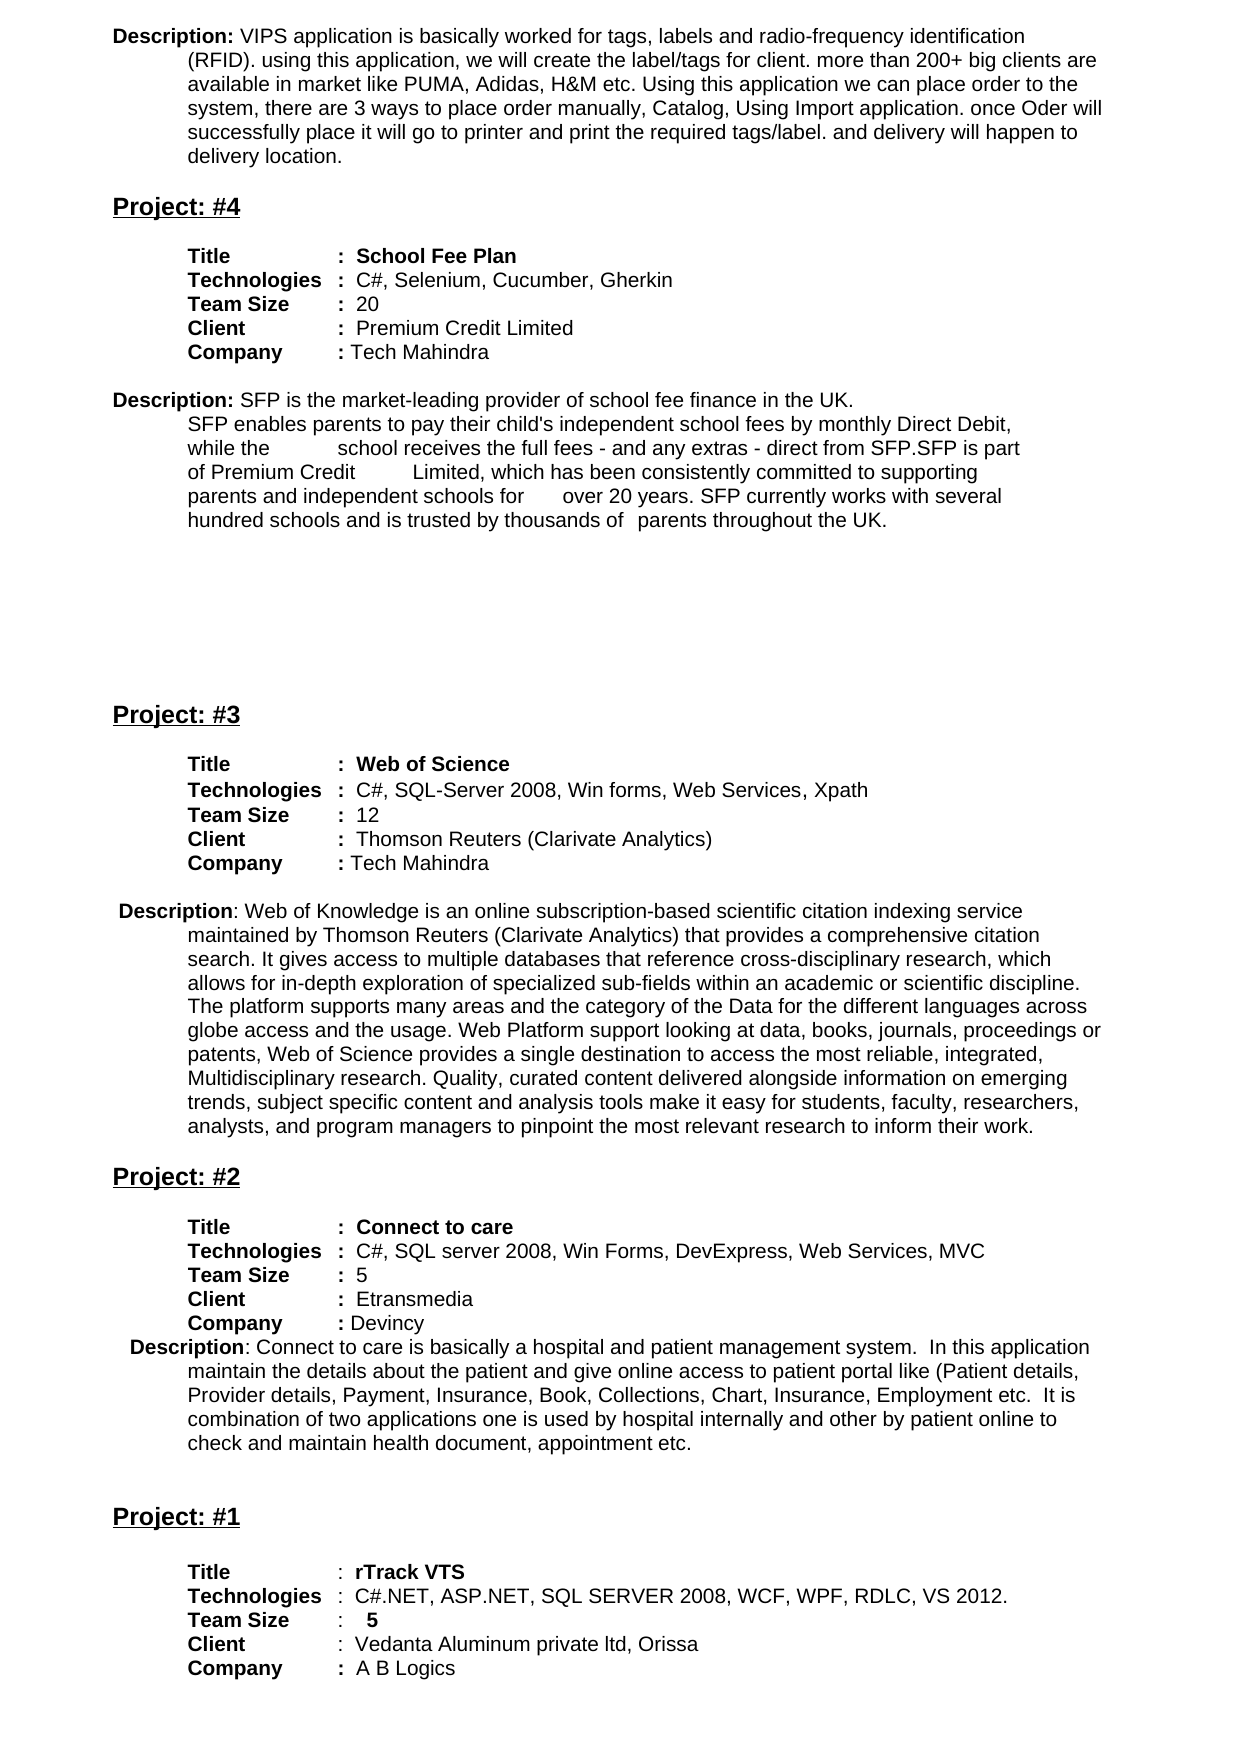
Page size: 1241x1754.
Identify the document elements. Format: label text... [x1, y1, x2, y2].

text Technologies : C#, SQL-Server 2008, Win forms, Web Services, Xpath [187, 776, 1106, 803]
text Team Size : 5 [112, 1608, 1106, 1632]
text Title : Connect to care [187, 1215, 1106, 1239]
text Project: #3 [112, 699, 1106, 728]
text Title : School Fee Plan [187, 244, 1106, 268]
text Client : Vedanta Aluminum private ltd, Orissa [187, 1632, 1106, 1656]
text Team Size : 5 [112, 1263, 1106, 1287]
text Team Size : 12 [112, 803, 1106, 827]
text Description: VIPS application is basically worked for tags, labels and radio-frequency identification (RFID). using this application, we will create the label/tags for client. more than 200+ big clients are available in market like PUMA, Adidas, H&M etc. Using this application we can place order to the system, there are 3 ways to place order manually, Catalog, Using Import application. once Oder will successfully place it will go to printer and print the required tags/label. and delivery will happen to delivery location. [112, 24, 1106, 168]
text Project: #1 [112, 1502, 1106, 1531]
text Project: #4 [112, 192, 1106, 220]
text Description: Web of Knowledge is an online subscription-based scientific citation indexing service maintained by Thomson Reuters (Clarivate Analytics) that provides a comprehensive citation search. It gives access to multiple databases that reference cross-disciplinary research, which allows for in-depth exploration of specialized sub-fields within an academic or scientific discipline. The platform supports many areas and the category of the Data for the different languages across globe access and the usage. Web Platform support looking at data, books, journals, proceedings or patents, Web of Science provides a single destination to access the most reliable, integrated, Multidisciplinary research. Quality, curated content delivered alongside information on emerging trends, subject specific content and analysis tools make it easy for students, faculty, researchers, analysts, and program managers to pinpoint the most relevant research to inform their work. [112, 898, 1106, 1138]
text Technologies : C#.NET, ASP.NET, SQL SERVER 2008, WCF, WPF, RDLC, VS 2012. [187, 1584, 1106, 1608]
text Company : Devincy [187, 1311, 1106, 1334]
text Technologies : C#, Selenium, Cucumber, Gherkin [187, 268, 1106, 292]
text Client : Thomson Reuters (Clarivate Analytics) [187, 827, 1106, 851]
text Project: #2 [112, 1162, 1106, 1191]
text Title : rTrack VTS [187, 1560, 1106, 1584]
text Company : A B Logics [187, 1656, 1106, 1679]
text Company : Tech Mahindra [187, 851, 1106, 874]
text Client : Etransmedia [187, 1287, 1106, 1311]
text Team Size : 20 [112, 292, 1106, 316]
text Description: Connect to care is basically a hospital and patient management system. In this application maintain the details about the patient and give online access to patient portal like (Patient details, Provider details, Payment, Insurance, Book, Collections, Chart, Insurance, Employment etc. It is combination of two applications one is used by hospital internally and other by patient online to check and maintain health document, appointment etc. [112, 1334, 1106, 1454]
text Description: SFP is the market-leading provider of school fee finance in the UK. SFP enables parents to pay their child's independent school fees by monthly Direct Debit, while the school receives the full fees - and any extras - direct from SFP.SFP is part of Premium Credit Limited, which has been consistently committed to supporting parents and independent schools for over 20 years. SFP currently works with several hundred schools and is trusted by thousands of parents throughout the UK. [112, 388, 1106, 532]
text Client : Premium Credit Limited [187, 316, 1106, 340]
text Company : Tech Mahindra [187, 340, 1106, 364]
text Technologies : C#, SQL server 2008, Win Forms, DevExpress, Web Services, MVC [187, 1239, 1106, 1263]
text Title : Web of Science [187, 752, 1106, 776]
